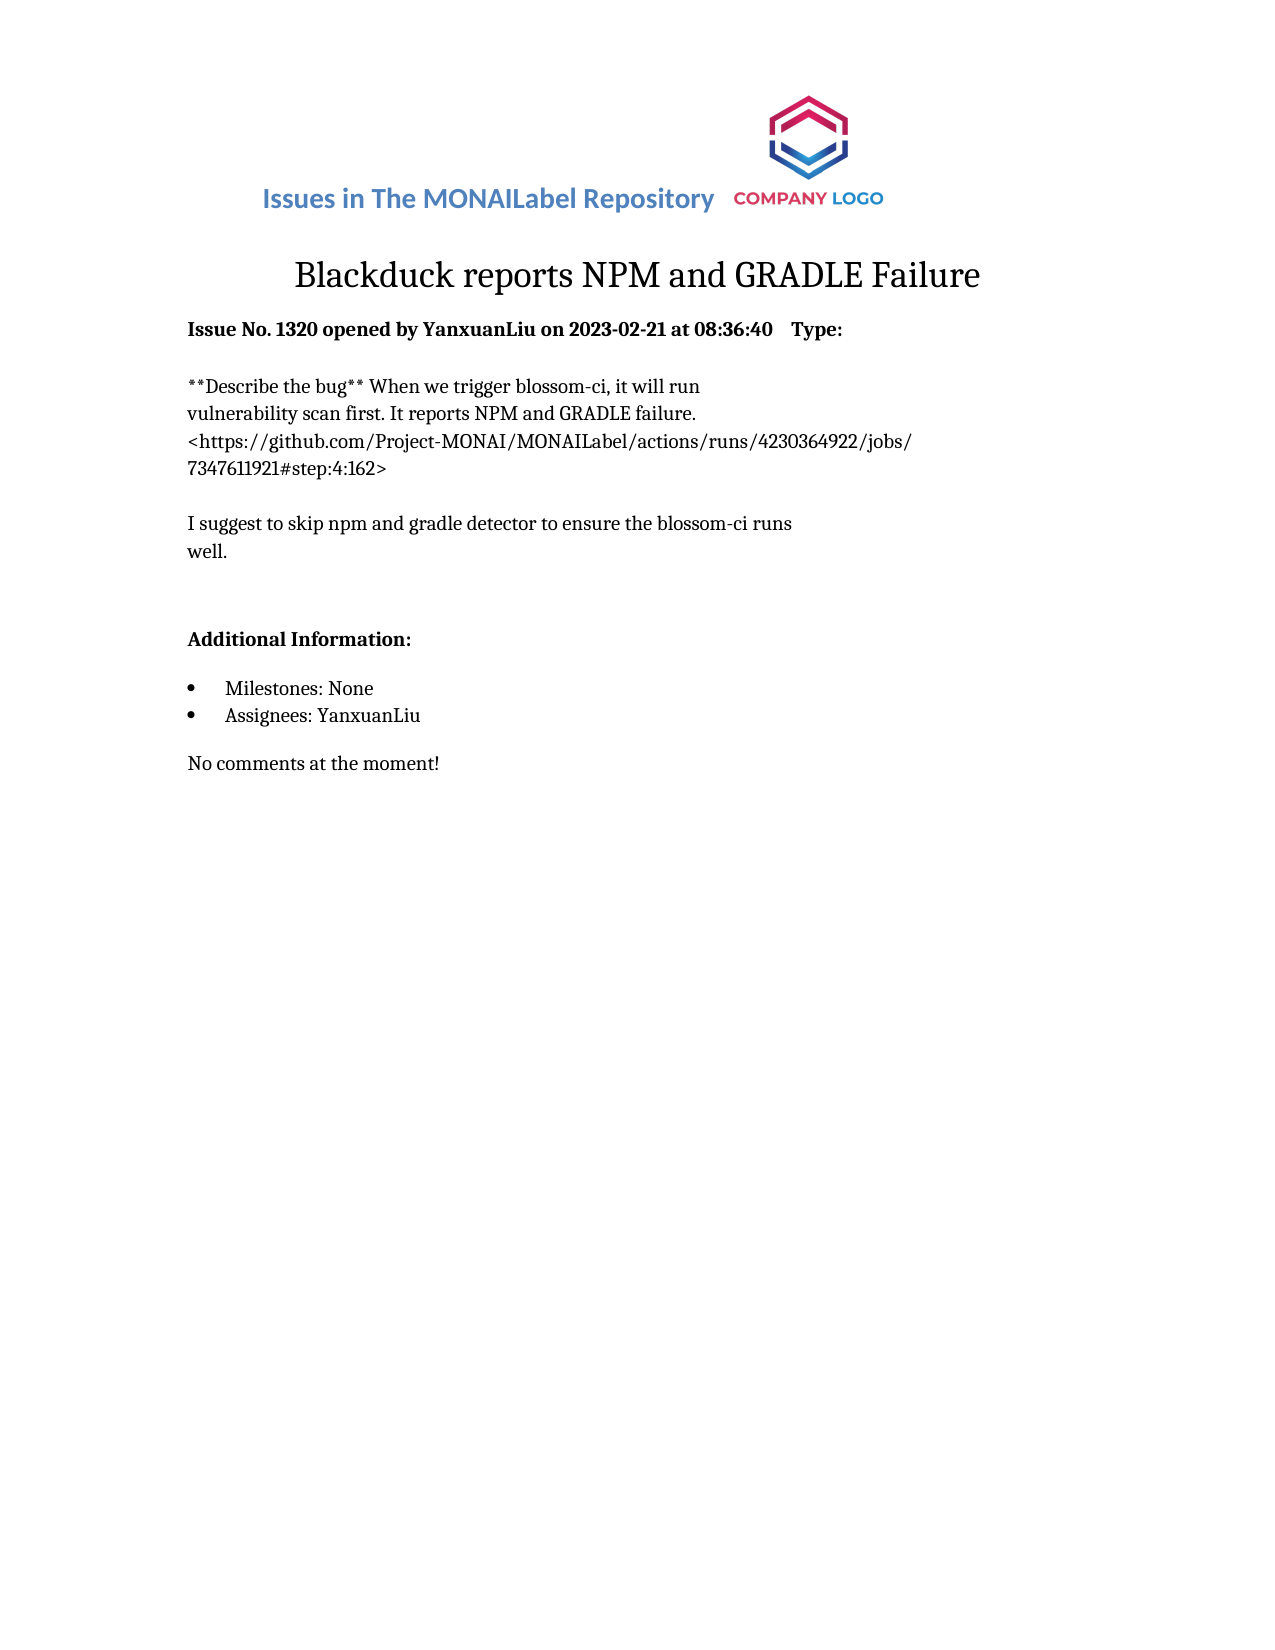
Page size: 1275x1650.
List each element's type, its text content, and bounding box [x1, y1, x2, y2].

text No comments at the moment! [187, 752, 1087, 776]
text **Describe the bug** When we trigger blossom-ci, it will run vulnerability scan first. It reports NPM and GRADLE failure. <https://github.com/Project-MONAI/MONAILabel/actions/runs/4230364922/jobs/7347611921#step:4:162> I suggest to skip npm and gradle detector to ensure the blossom-ci runs well. [187, 374, 1087, 591]
text Blackduck reports NPM and GRADLE Failure [187, 254, 1087, 297]
list Assignees: YanxuanLiu [187, 704, 1087, 728]
text Issue No. 1320 opened by YanxuanLiu on 2023-02-21 at 08:36:40 Type: [187, 318, 1087, 342]
text Additional Information: [187, 628, 1087, 652]
picture [733, 95, 884, 209]
list Milestones: None [187, 676, 1087, 700]
